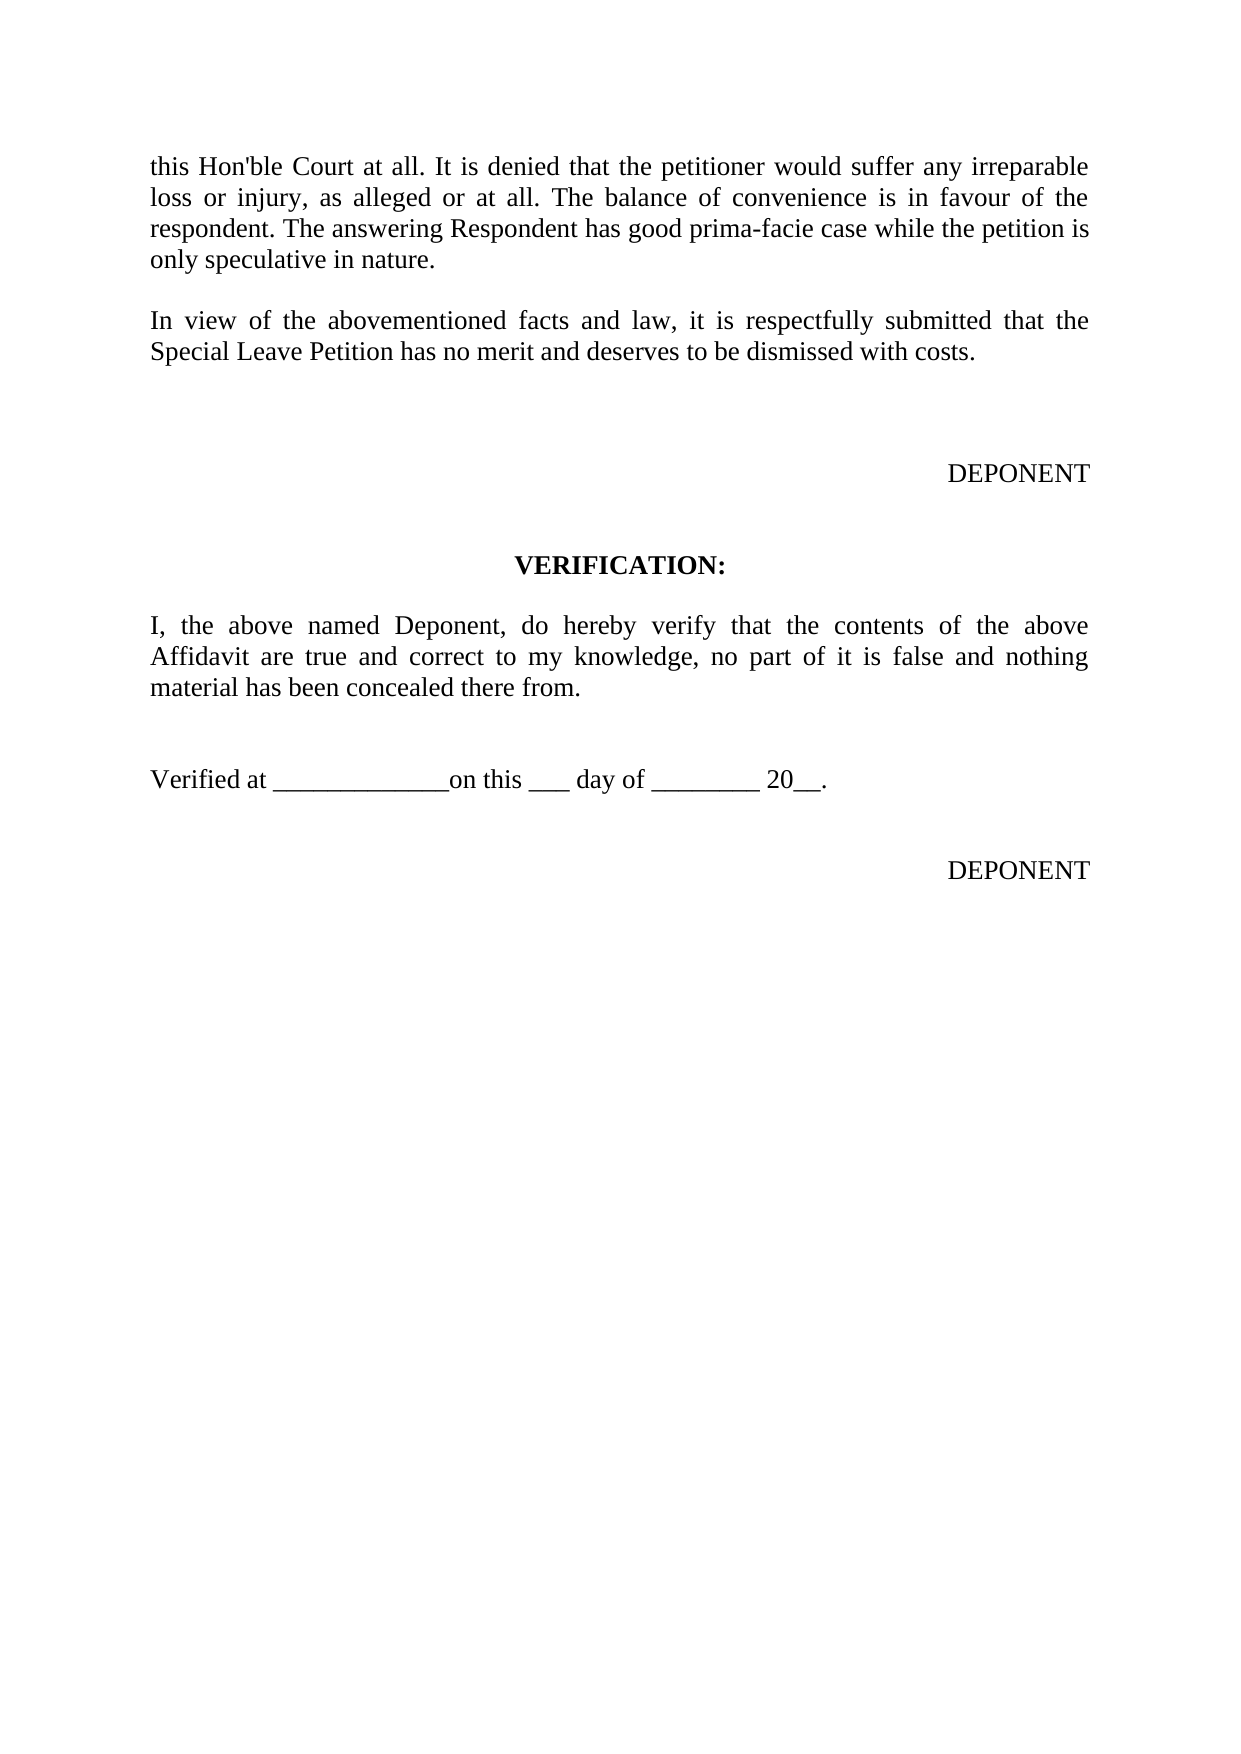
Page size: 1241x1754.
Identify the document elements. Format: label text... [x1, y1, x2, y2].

text In view of the abovementioned facts and law, it is respectfully submitted that the Special Leave Petition has no merit and deserves to be dismissed with costs. [150, 304, 1090, 366]
text I, the above named Deponent, do hereby verify that the contents of the above Affidavit are true and correct to my knowledge, no part of it is false and nothing material has been concealed there from. [150, 609, 1090, 703]
text Verified at _____________on this ___ day of ________ 20__. [150, 732, 1090, 794]
text VERIFICATION: [150, 518, 1090, 580]
text DEPONENT [150, 395, 1090, 489]
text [150, 150, 1090, 274]
text DEPONENT [150, 823, 1090, 886]
